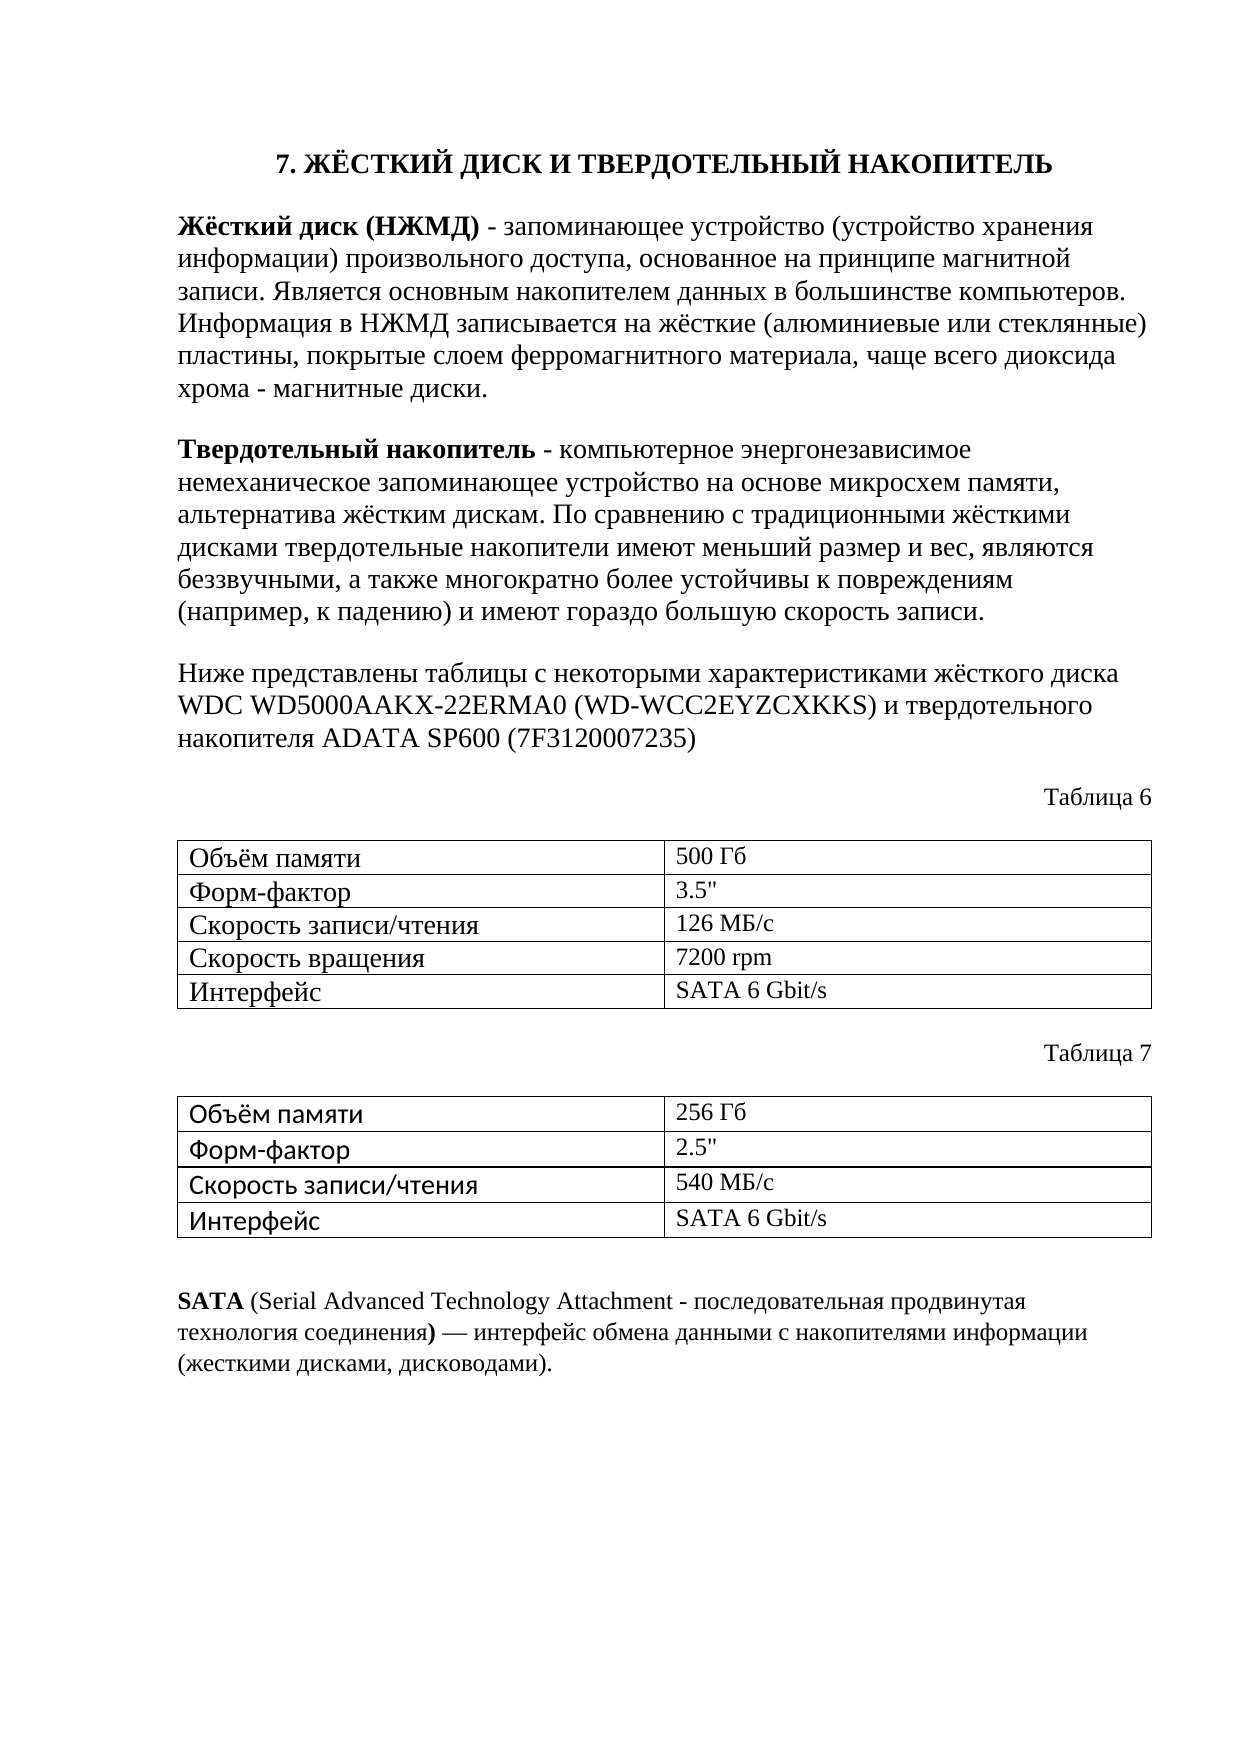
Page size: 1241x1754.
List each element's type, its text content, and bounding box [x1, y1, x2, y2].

table_cell 7200 rpm [665, 942, 1151, 974]
table_cell Форм-фактор [178, 875, 664, 907]
table_cell SATA 6 Gbit/s [665, 1203, 1151, 1237]
table_cell Интерфейс [178, 1203, 664, 1237]
text Ниже представлены таблицы с некоторыми характеристиками жёсткого диска WDC WD5000AAKX-22ERMA0 (WD-WCC2EYZCXKKS) и твердотельного накопителя ADATA SP600 (7F3120007235) [177, 656, 1152, 753]
table_cell Интерфейс [178, 975, 664, 1007]
table_header Объём памяти [178, 1097, 664, 1131]
table_cell Скорость вращения [178, 942, 664, 974]
table_cell 540 МБ/с [665, 1168, 1151, 1202]
table_cell SATA 6 Gbit/s [665, 975, 1151, 1007]
table_cell 2.5" [665, 1132, 1151, 1166]
text 7. ЖЁСТКИЙ ДИСК И ТВЕРДОТЕЛЬНЫЙ НАКОПИТЕЛЬ [177, 147, 1152, 180]
text Твердотельный накопитель - компьютерное энергонезависимое немеханическое запоминающее устройство на основе микросхем памяти, альтернатива жёстким дискам. По сравнению с традиционными жёсткими дисками твердотельные накопители имеют меньший размер и вес, являются беззвучными, а также многократно более устойчивы к повреждениям (например, к падению) и имеют гораздо большую скорость записи. [177, 432, 1152, 627]
table_header 500 Гб [665, 841, 1151, 874]
table_cell Скорость записи/чтения [178, 908, 664, 941]
table_cell 126 МБ/с [665, 908, 1151, 941]
table_cell Скорость записи/чтения [178, 1168, 664, 1202]
table_cell Форм-фактор [178, 1132, 664, 1166]
table_header Объём памяти [178, 841, 664, 874]
text SATA (Serial Advanced Technology Attachment - последовательная продвинутая технология соединения) — интерфейс обмена данными с накопителями информации (жесткими дисками, дисководами). [177, 1286, 1152, 1377]
table_cell 3.5" [665, 875, 1151, 907]
text Таблица 6 [177, 782, 1152, 811]
text Жёсткий диск (НЖМД) - запоминающее устройство (устройство хранения информации) произвольного доступа, основанное на принципе магнитной записи. Является основным накопителем данных в большинстве компьютеров. Информация в НЖМД записывается на жёсткие (алюминиевые или стеклянные) пластины, покрытые слоем ферромагнитного материала, чаще всего диоксида хрома - магнитные диски. [177, 209, 1152, 403]
table_header 256 Гб [665, 1097, 1151, 1131]
text Таблица 7 [177, 1038, 1152, 1066]
